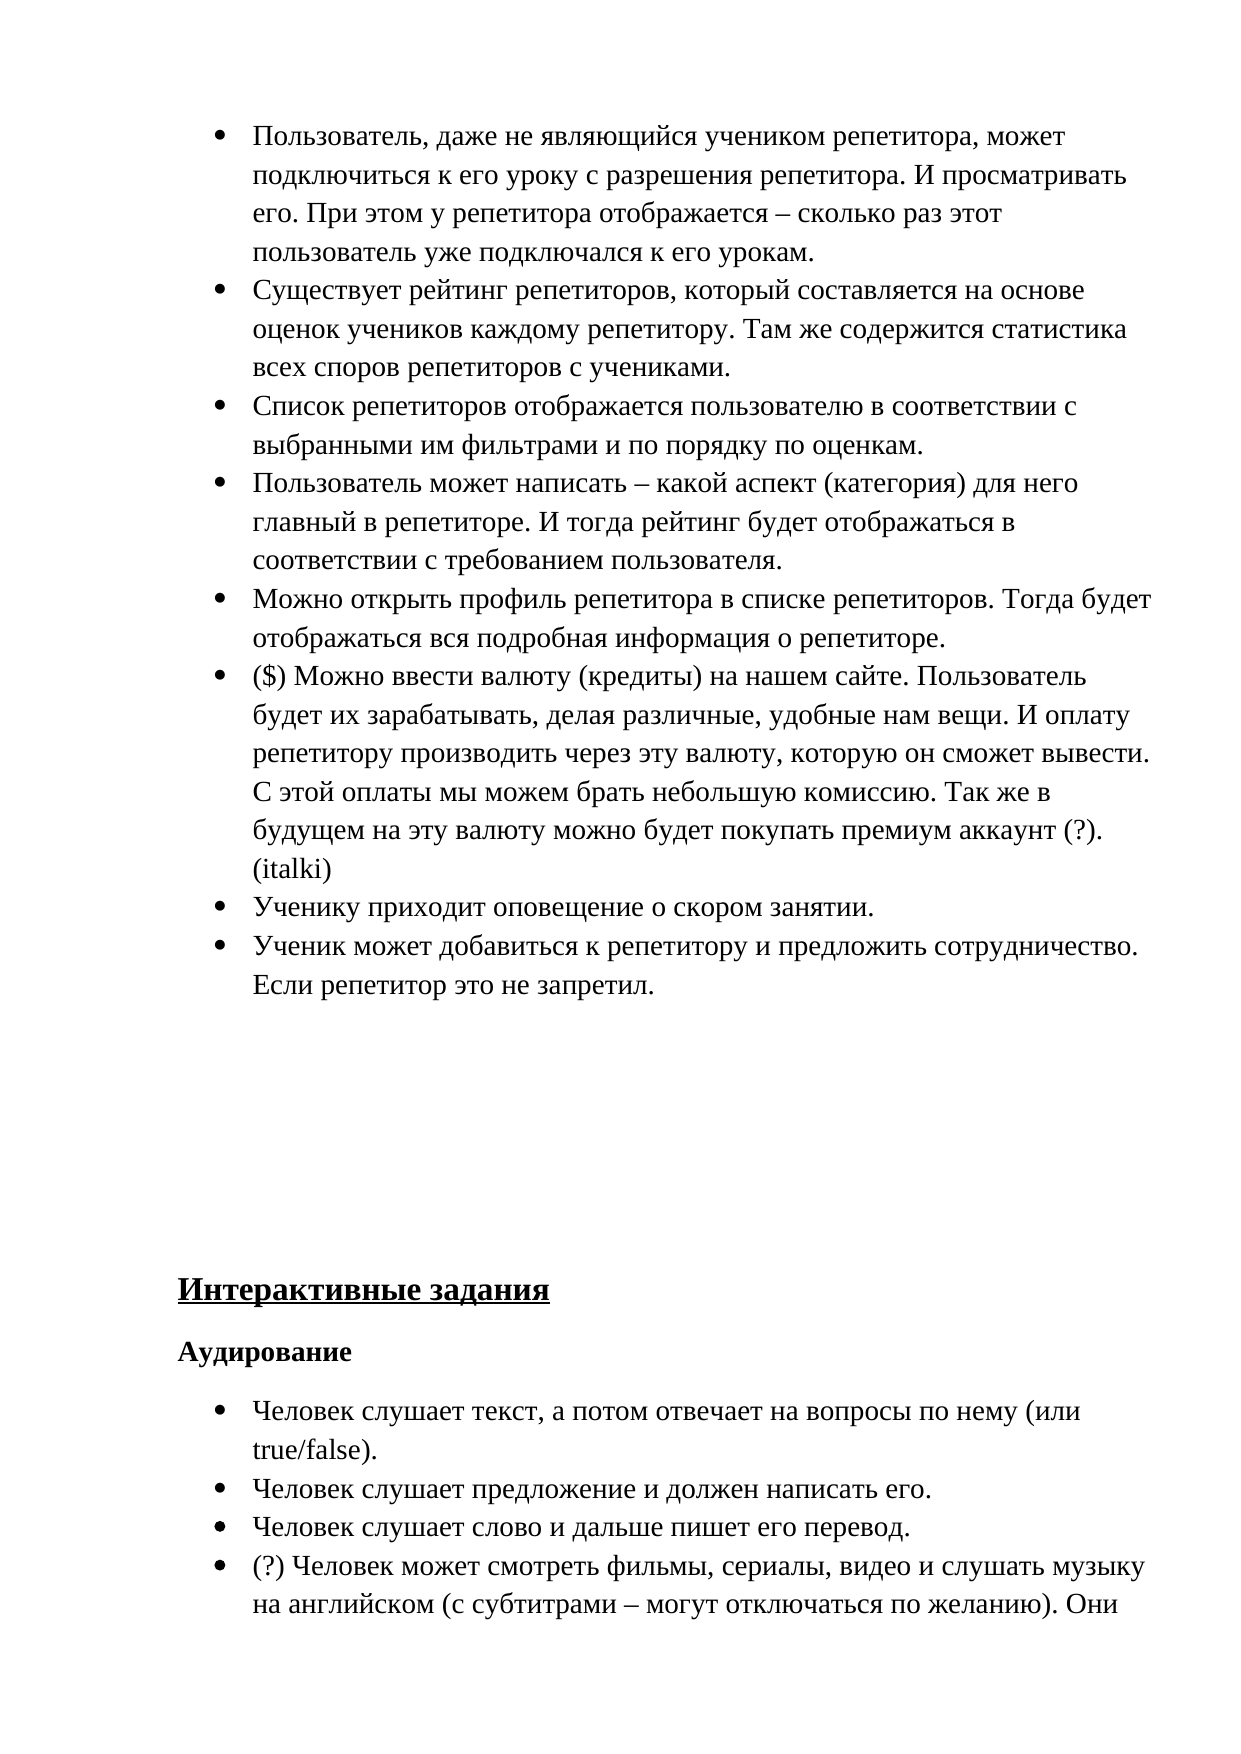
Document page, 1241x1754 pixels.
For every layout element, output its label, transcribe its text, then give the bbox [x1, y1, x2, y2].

list Человек слушает текст, а потом отвечает на вопросы по нему (или true/false). [215, 1393, 1152, 1466]
list Человек слушает предложение и должен написать его. [215, 1471, 1152, 1504]
list Человек слушает слово и дальше пишет его перевод. [215, 1509, 1152, 1543]
list ($) Можно ввести валюту (кредиты) на нашем сайте. Пользователь будет их зарабатывать, делая различные, удобные нам вещи. И оплату репетитору производить через эту валюту, которую он сможет вывести. С этой оплаты мы можем брать небольшую комиссию. Так же в будущем на эту валюту можно будет покупать премиум аккаунт (?). (italki) [215, 658, 1152, 884]
list Можно открыть профиль репетитора в списке репетиторов. Тогда будет отображаться вся подробная информация о репетиторе. [215, 581, 1152, 653]
list Список репетиторов отображается пользователю в соответствии с выбранными им фильтрами и по порядку по оценкам. [215, 388, 1152, 460]
list Ученик может добавиться к репетитору и предложить сотрудничество. Если репетитор это не запретил. [215, 928, 1152, 1000]
list Пользователь, даже не являющийся учеником репетитора, может подключиться к его уроку с разрешения репетитора. И просматривать его. При этом у репетитора отображается – сколько раз этот пользователь уже подключался к его урокам. [215, 118, 1152, 267]
list Существует рейтинг репетиторов, который составляется на основе оценок учеников каждому репетитору. Там же содержится статистика всех споров репетиторов с учениками. [215, 272, 1152, 383]
list Ученику приходит оповещение о скором занятии. [215, 889, 1152, 923]
text Интерактивные задания [177, 1269, 1152, 1308]
text Аудирование [177, 1334, 1152, 1368]
list Пользователь может написать – какой аспект (категория) для него главный в репетиторе. И тогда рейтинг будет отображаться в соответствии с требованием пользователя. [215, 465, 1152, 576]
